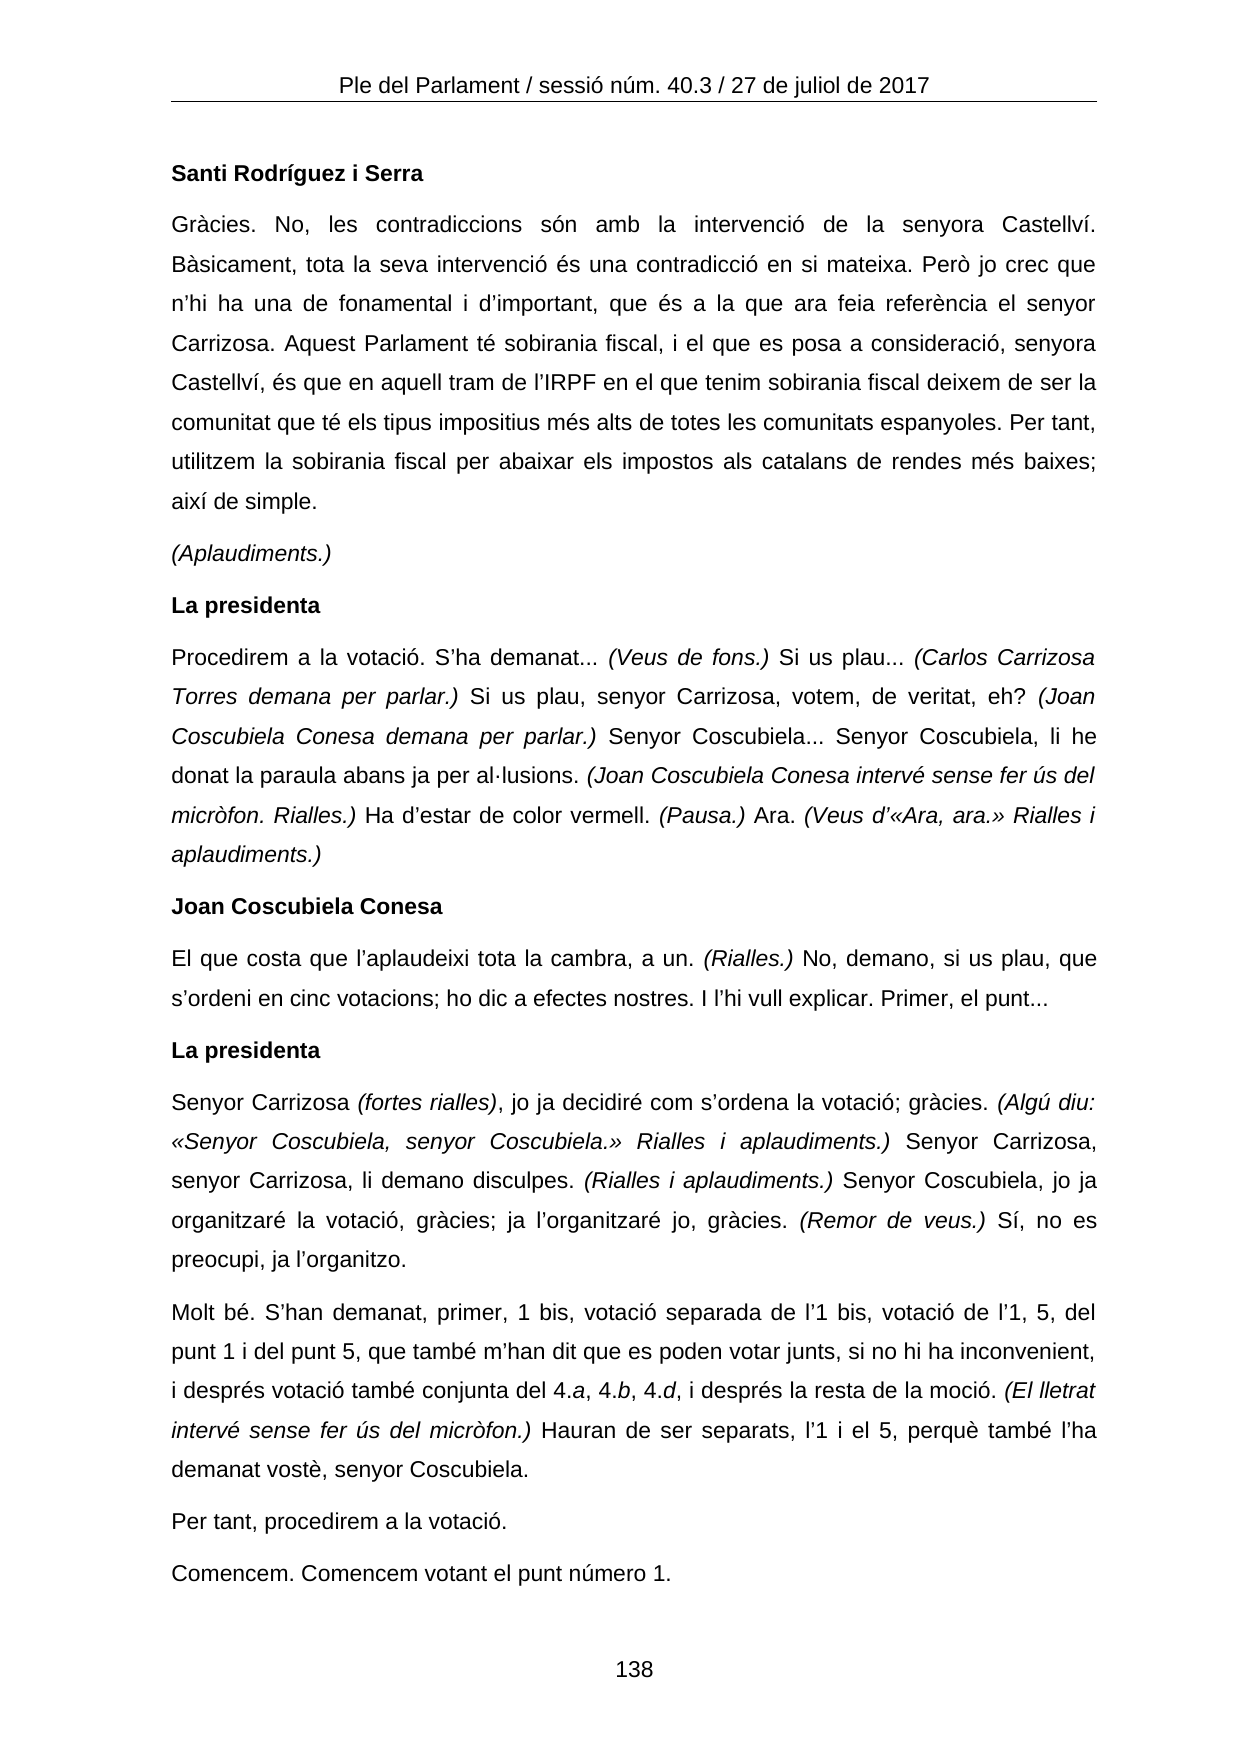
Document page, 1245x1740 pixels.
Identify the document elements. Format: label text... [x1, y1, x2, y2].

text Comencem. Comencem votant el punt número 1. [171, 1560, 1097, 1587]
text (Aplaudiments.) [171, 540, 1097, 566]
text La presidenta [171, 1037, 1097, 1063]
text Senyor Carrizosa (fortes rialles), jo ja decidiré com s’ordena la votació; gràcies. (Algú diu: «Senyor Coscubiela, senyor Coscubiela.» Rialles i aplaudiments.) Senyor Carrizosa, senyor Carrizosa, li demano disculpes. (Rialles i aplaudiments.) Senyor Coscubiela, jo ja organitzaré la votació, gràcies; ja l’organitzaré jo, gràcies. (Remor de veus.) Sí, no es preocupi, ja l’organitzo. [171, 1088, 1097, 1273]
text Santi Rodríguez i Serra [171, 159, 1097, 186]
text La presidenta [171, 592, 1097, 618]
text Procedirem a la votació. S’ha demanat... (Veus de fons.) Si us plau... (Carlos Carrizosa Torres demana per parlar.) Si us plau, senyor Carrizosa, votem, de veritat, eh? (Joan Coscubiela Conesa demana per parlar.) Senyor Coscubiela... Senyor Coscubiela, li he donat la paraula abans ja per al·lusions. (Joan Coscubiela Conesa intervé sense fer ús del micròfon. Rialles.) Ha d’estar de color vermell. (Pausa.) Ara. (Veus d’«Ara, ara.» Rialles i aplaudiments.) [171, 644, 1097, 867]
text Molt bé. S’han demanat, primer, 1 bis, votació separada de l’1 bis, votació de l’1, 5, del punt 1 i del punt 5, que també m’han dit que es poden votar junts, si no hi ha inconvenient, i després votació també conjunta del 4.a, 4.b, 4.d, i després la resta de la moció. (El lletrat intervé sense fer ús del micròfon.) Hauran de ser separats, l’1 i el 5, perquè també l’ha demanat vostè, senyor Coscubiela. [171, 1298, 1097, 1483]
text Joan Coscubiela Conesa [171, 893, 1097, 919]
text Per tant, procedirem a la votació. [171, 1508, 1097, 1535]
text Gràcies. No, les contradiccions són amb la intervenció de la senyora Castellví. Bàsicament, tota la seva intervenció és una contradicció en si mateixa. Però jo crec que n’hi ha una de fonamental i d’important, que és a la que ara feia referència el senyor Carrizosa. Aquest Parlament té sobirania fiscal, i el que es posa a consideració, senyora Castellví, és que en aquell tram de l’IRPF en el que tenim sobirania fiscal deixem de ser la comunitat que té els tipus impositius més alts de totes les comunitats espanyoles. Per tant, utilitzem la sobirania fiscal per abaixar els impostos als catalans de rendes més baixes; així de simple. [171, 211, 1097, 514]
text El que costa que l’aplaudeixi tota la cambra, a un. (Rialles.) No, demano, si us plau, que s’ordeni en cinc votacions; ho dic a efectes nostres. I l’hi vull explicar. Primer, el punt... [171, 945, 1097, 1011]
